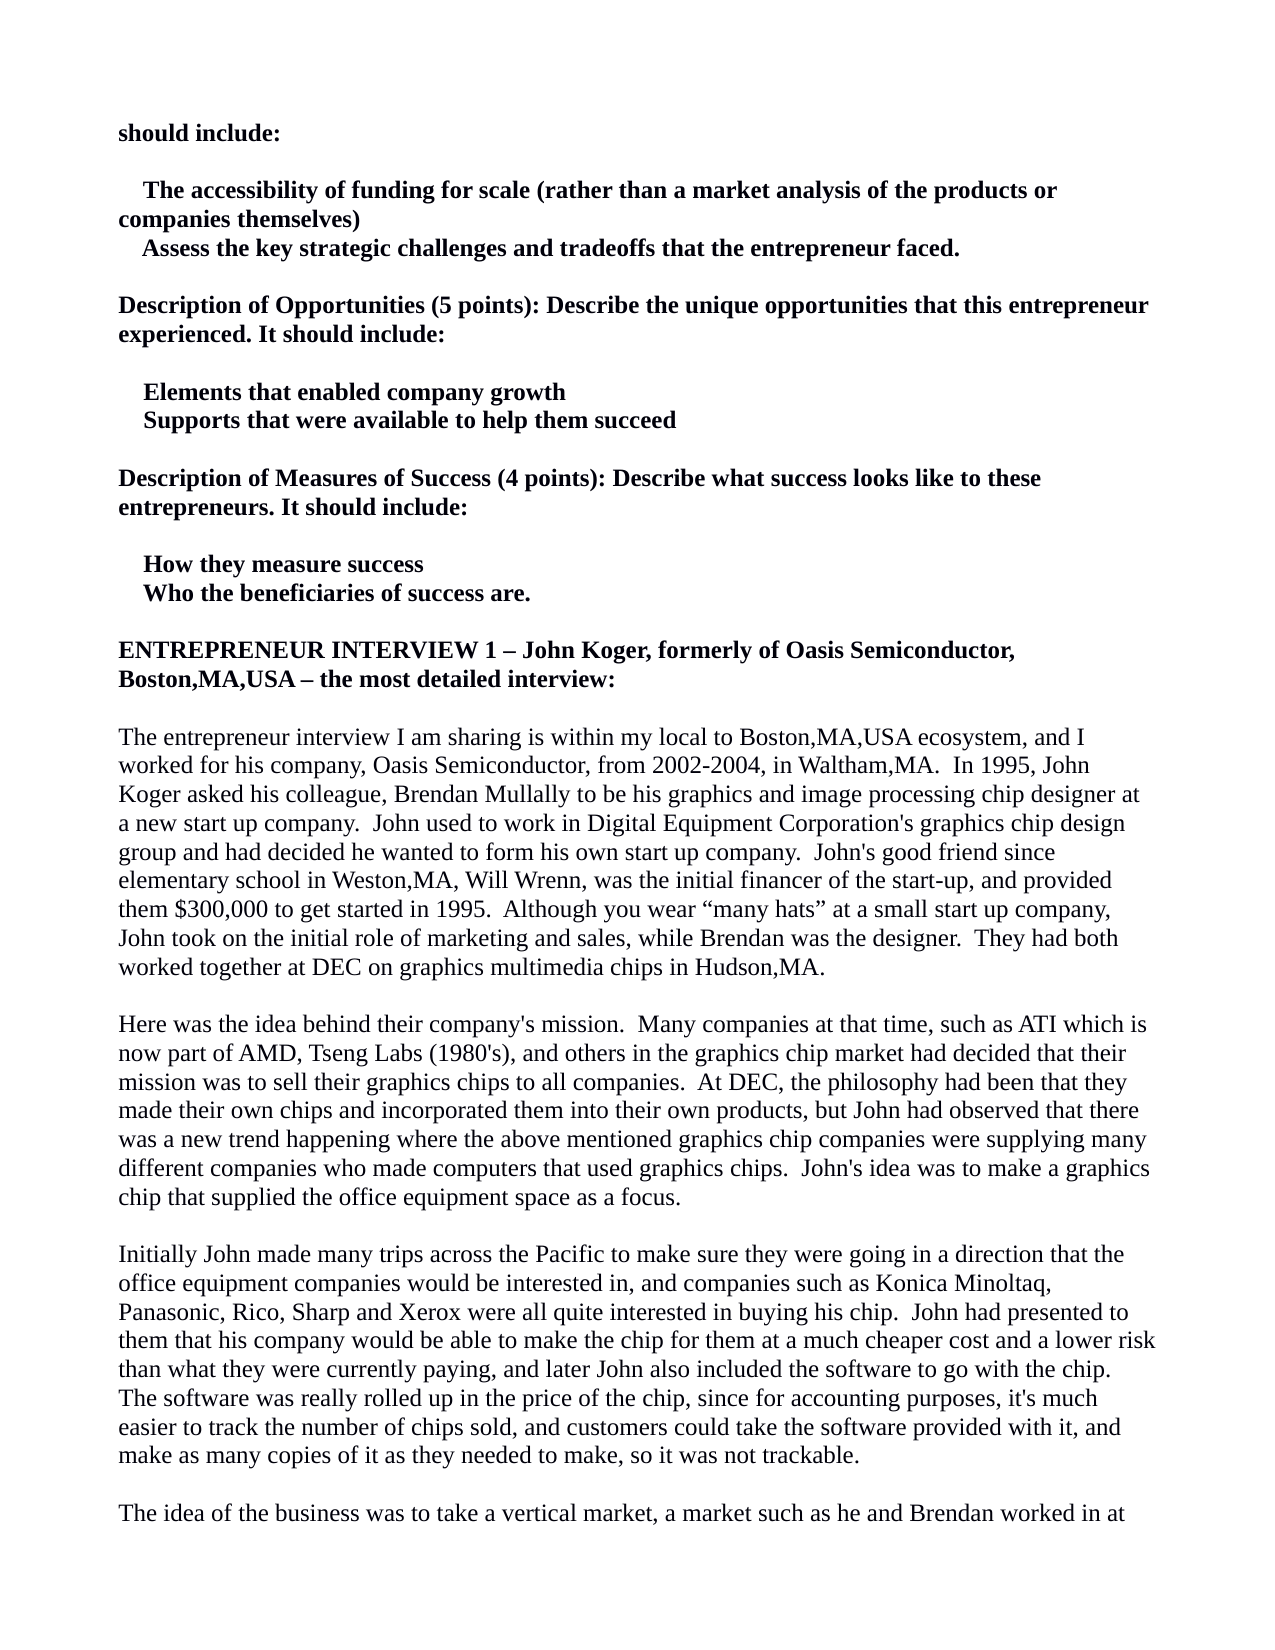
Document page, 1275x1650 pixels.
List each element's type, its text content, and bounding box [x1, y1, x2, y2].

text The accessibility of funding for scale (rather than a market analysis of the products or companies themselves) [118, 176, 1157, 233]
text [118, 118, 1157, 147]
text Description of Opportunities (5 points): Describe the unique opportunities that this entrepreneur experienced. It should include: [118, 291, 1157, 348]
text The entrepreneur interview I am sharing is within my local to Boston,MA,USA ecosystem, and I worked for his company, Oasis Semiconductor, from 2002-2004, in Waltham,MA. In 1995, John Koger asked his colleague, Brendan Mullally to be his graphics and image processing chip designer at a new start up company. John used to work in Digital Equipment Corporation's graphics chip design group and had decided he wanted to form his own start up company. John's good friend since elementary school in Weston,MA, Will Wrenn, was the initial financer of the start-up, and provided them $300,000 to get started in 1995. Although you wear “many hats” at a small start up company, John took on the initial role of marketing and sales, while Brendan was the designer. They had both worked together at DEC on graphics multimedia chips in Hudson,MA. [118, 722, 1157, 981]
text Supports that were available to help them succeed [118, 406, 1157, 434]
text ENTREPRENEUR INTERVIEW 1 – John Koger, formerly of Oasis Semiconductor, Boston,MA,USA – the most detailed interview: [118, 636, 1157, 693]
text Who the beneficiaries of success are. [118, 578, 1157, 607]
text How they measure success [118, 549, 1157, 578]
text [118, 1498, 1157, 1527]
text Assess the key strategic challenges and tradeoffs that the entrepreneur faced. [118, 233, 1157, 262]
text Initially John made many trips across the Pacific to make sure they were going in a direction that the office equipment companies would be interested in, and companies such as Konica Minoltaq, Panasonic, Rico, Sharp and Xerox were all quite interested in buying his chip. John had presented to them that his company would be able to make the chip for them at a much cheaper cost and a lower risk than what they were currently paying, and later John also included the software to go with the chip. The software was really rolled up in the price of the chip, since for accounting purposes, it's much easier to track the number of chips sold, and customers could take the software provided with it, and make as many copies of it as they needed to make, so it was not trackable. [118, 1239, 1157, 1469]
text Description of Measures of Success (4 points): Describe what success looks like to these entrepreneurs. It should include: [118, 463, 1157, 521]
text Elements that enabled company growth [118, 377, 1157, 406]
text Here was the idea behind their company's mission. Many companies at that time, such as ATI which is now part of AMD, Tseng Labs (1980's), and others in the graphics chip market had decided that their mission was to sell their graphics chips to all companies. At DEC, the philosophy had been that they made their own chips and incorporated them into their own products, but John had observed that there was a new trend happening where the above mentioned graphics chip companies were supplying many different companies who made computers that used graphics chips. John's idea was to make a graphics chip that supplied the office equipment space as a focus. [118, 1009, 1157, 1211]
